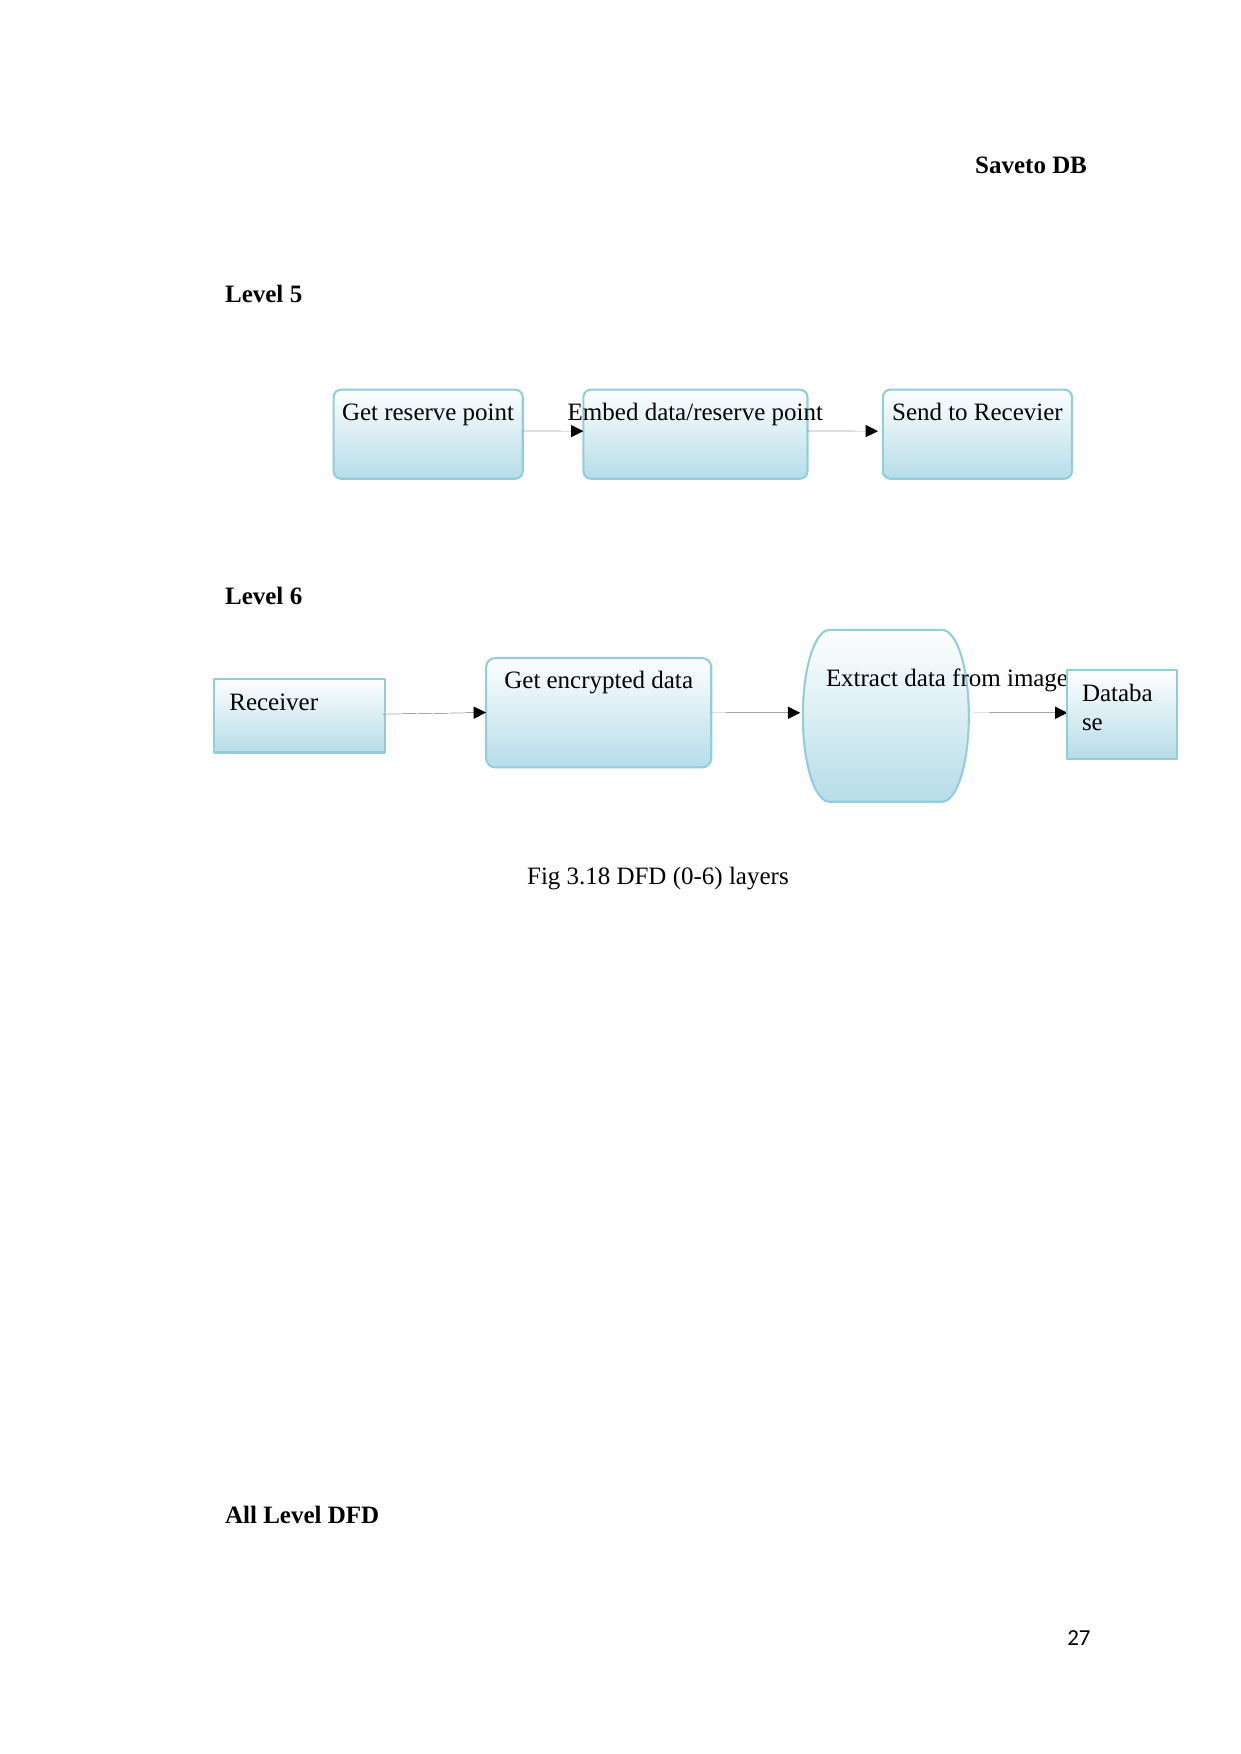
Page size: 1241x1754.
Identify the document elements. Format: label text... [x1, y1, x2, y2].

text Level 5 [225, 279, 1090, 308]
text Fig 3.18 DFD (0-6) layers [225, 861, 1090, 889]
text Level 6 [225, 581, 1090, 610]
text Saveto DB [225, 150, 1090, 179]
text All Level DFD [225, 1500, 1090, 1528]
